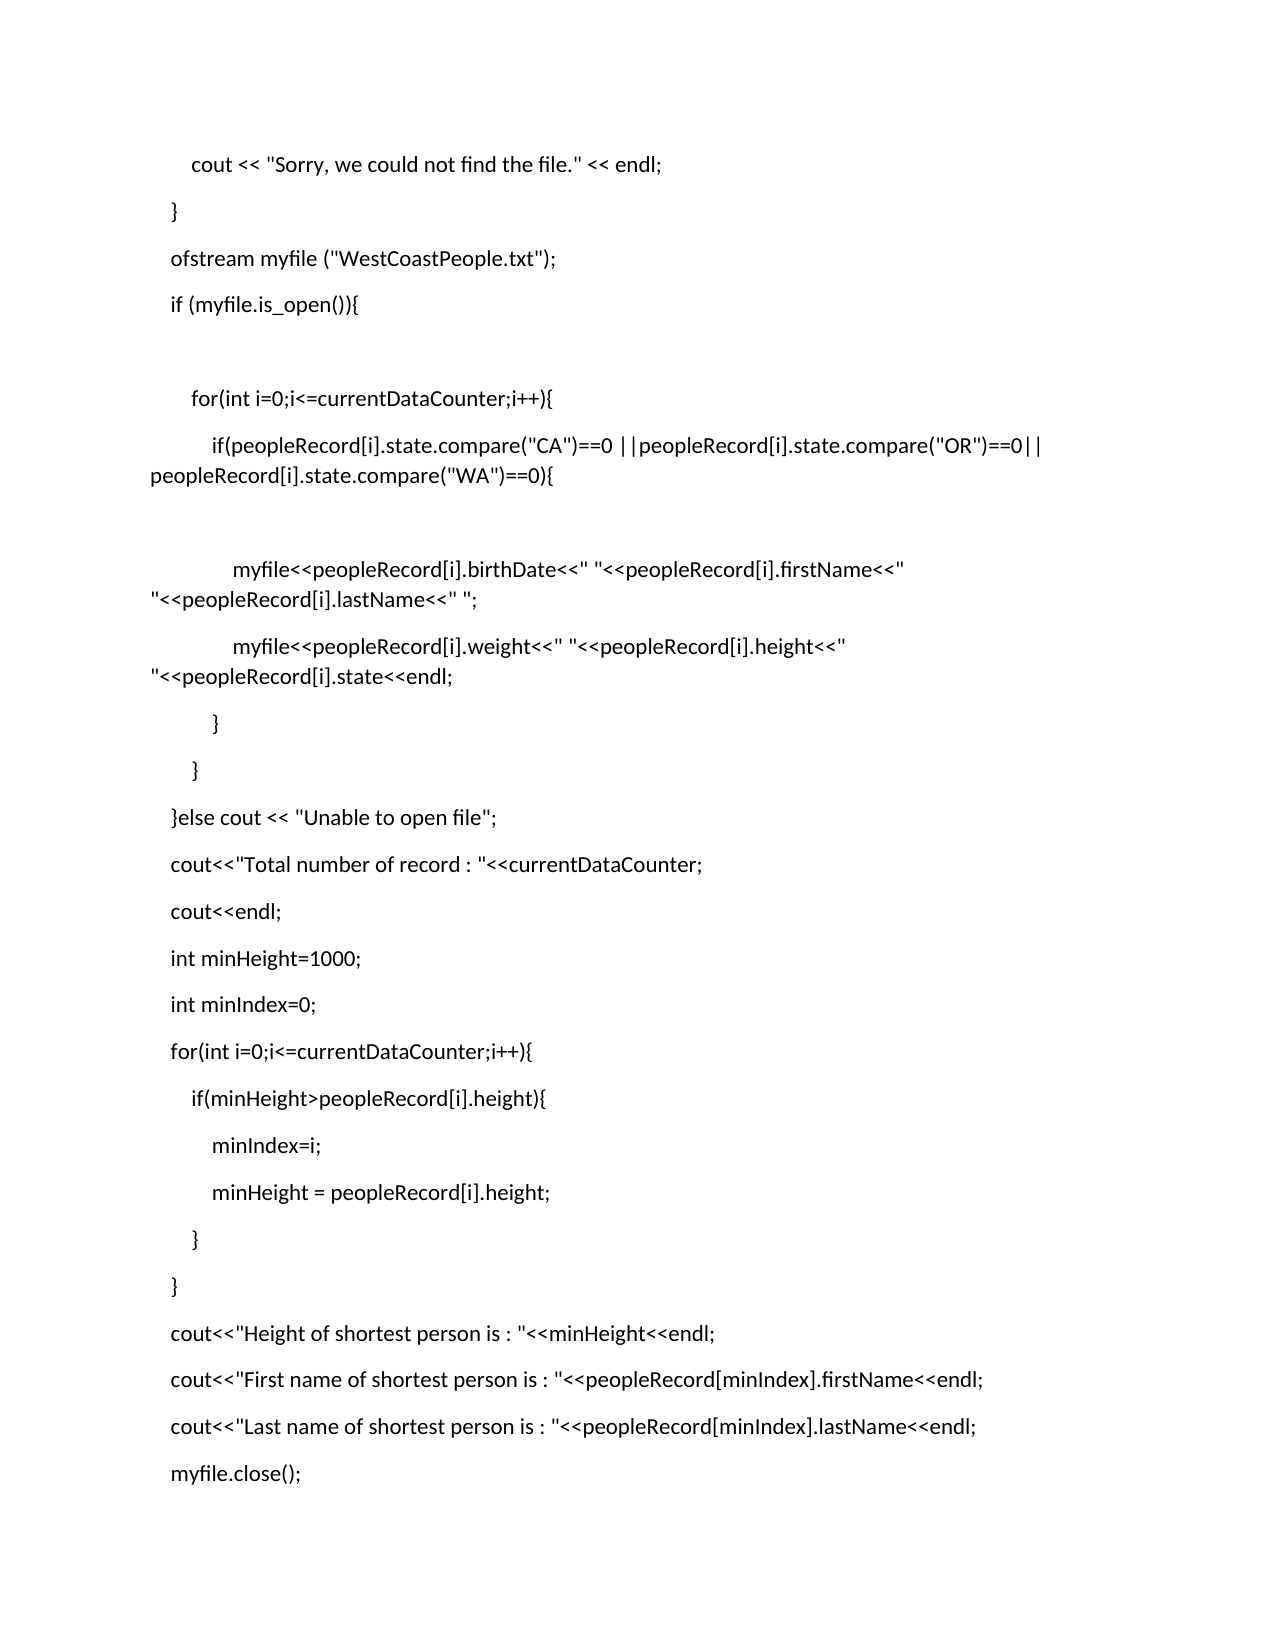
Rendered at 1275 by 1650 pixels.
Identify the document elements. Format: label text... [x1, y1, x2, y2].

text cout<<"Last name of shortest person is : "<<peopleRecord[minIndex].lastName<<endl; [150, 1412, 1125, 1441]
text int minIndex=0; [150, 991, 1125, 1019]
text for(int i=0;i<=currentDataCounter;i++){ [150, 1037, 1125, 1066]
text } [150, 197, 1125, 225]
text }else cout << "Unable to open file"; [150, 803, 1125, 831]
text myfile.close(); [150, 1459, 1125, 1487]
text myfile<<peopleRecord[i].weight<<" "<<peopleRecord[i].height<<" "<<peopleRecord[i].state<<endl; [150, 632, 1125, 691]
text } [150, 709, 1125, 737]
text if(minHeight>peopleRecord[i].height){ [150, 1084, 1125, 1112]
text ofstream myfile ("WestCoastPeople.txt"); [150, 244, 1125, 272]
text int minHeight=1000; [150, 944, 1125, 972]
text if (myfile.is_open()){ [150, 291, 1125, 319]
text } [150, 756, 1125, 784]
text minHeight = peopleRecord[i].height; [150, 1178, 1125, 1206]
text cout<<"Height of shortest person is : "<<minHeight<<endl; [150, 1319, 1125, 1347]
text if(peopleRecord[i].state.compare("CA")==0 ||peopleRecord[i].state.compare("OR")==0||peopleRecord[i].state.compare("WA")==0){ [150, 431, 1125, 489]
text minIndex=i; [150, 1131, 1125, 1159]
text cout<<"First name of shortest person is : "<<peopleRecord[minIndex].firstName<<endl; [150, 1366, 1125, 1394]
text cout<<"Total number of record : "<<currentDataCounter; [150, 850, 1125, 878]
text myfile<<peopleRecord[i].birthDate<<" "<<peopleRecord[i].firstName<<" "<<peopleRecord[i].lastName<<" "; [150, 555, 1125, 613]
text cout << "Sorry, we could not find the file." << endl; [150, 150, 1125, 178]
text } [150, 1225, 1125, 1253]
text cout<<endl; [150, 897, 1125, 925]
text for(int i=0;i<=currentDataCounter;i++){ [150, 384, 1125, 412]
text } [150, 1272, 1125, 1300]
